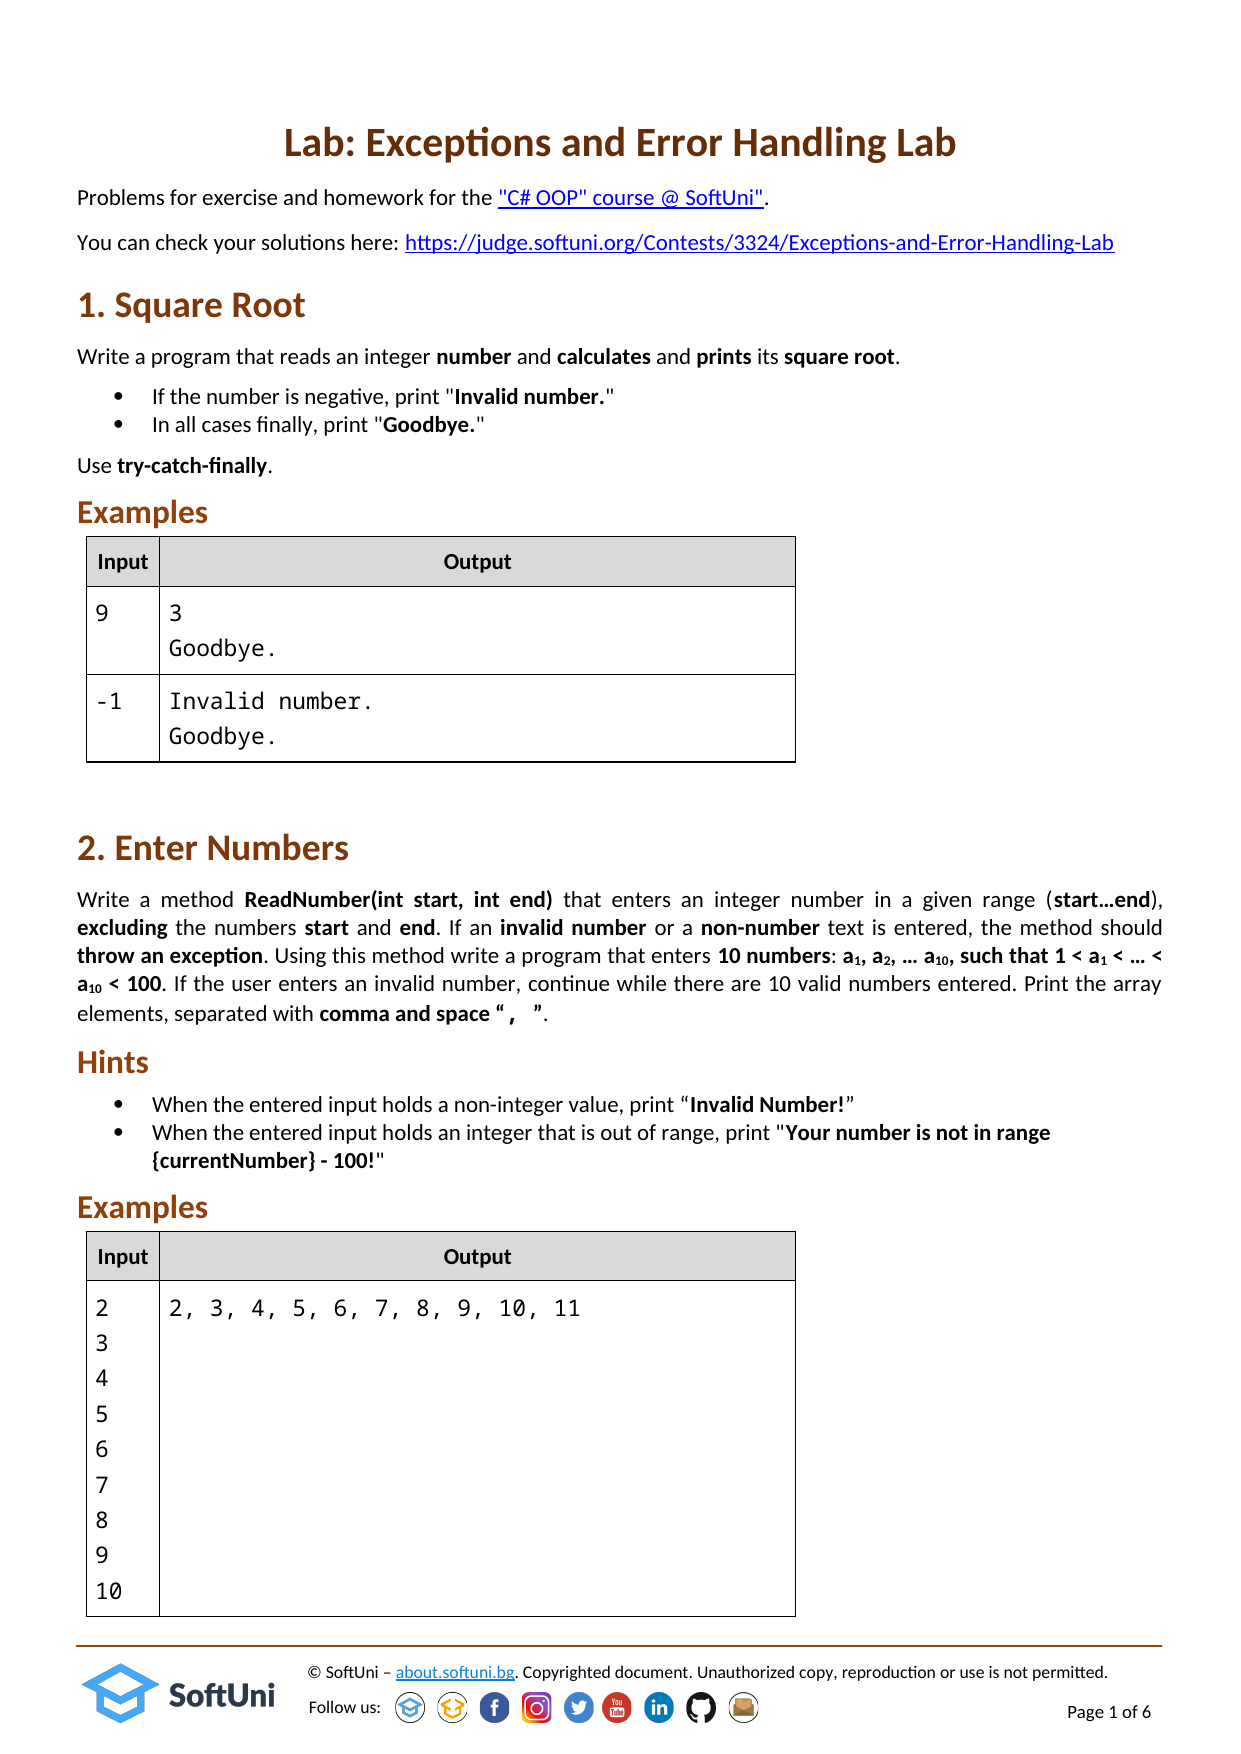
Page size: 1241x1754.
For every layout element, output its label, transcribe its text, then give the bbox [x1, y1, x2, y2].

text You can check your solutions here: https://judge.softuni.org/Contests/3324/Exceptions-and-Error-Handling-Lab [77, 228, 1163, 256]
subtitle Square Root [77, 281, 1163, 327]
picture [665, 1692, 674, 1701]
table_cell -1 [87, 675, 159, 761]
picture [665, 1714, 674, 1723]
subtitle Hints [77, 1041, 1163, 1081]
subtitle Enter Numbers [77, 824, 1163, 869]
picture [395, 1692, 425, 1723]
picture [658, 1705, 667, 1714]
picture [564, 1692, 594, 1723]
picture [479, 1692, 510, 1723]
table_header Output [160, 537, 795, 586]
picture [686, 1692, 716, 1723]
picture [728, 1692, 759, 1723]
table_header Output [160, 1232, 795, 1280]
subtitle Examples [77, 491, 1163, 532]
picture [602, 1692, 632, 1723]
table_header Input [87, 537, 159, 586]
picture [75, 1658, 281, 1729]
list When the entered input holds a non-integer value, print “Invalid Number!” [114, 1090, 1163, 1118]
picture [437, 1692, 468, 1723]
list In all cases finally, print "Goodbye." [114, 410, 1163, 438]
table_header Input [87, 1232, 159, 1280]
text Write a program that reads an integer number and calculates and prints its square root. [77, 342, 1163, 370]
text Problems for exercise and homework for the "C# OOP" course @ SoftUni". [77, 183, 1163, 211]
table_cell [160, 1281, 795, 1616]
table_cell 3 Goodbye. [160, 587, 795, 673]
picture [522, 1692, 552, 1723]
table_cell Invalid number. Goodbye. [160, 675, 795, 761]
picture [644, 1692, 653, 1701]
text Use try-catch-finally. [77, 451, 1163, 479]
subtitle Examples [77, 1186, 1163, 1227]
list When the entered input holds an integer that is out of range, print "Your number is not in range {currentNumber} - 100!" [114, 1118, 1163, 1174]
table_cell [87, 1281, 159, 1616]
text Write a method ReadNumber(int start, int end) that enters an integer number in a given range (start…end), excluding the numbers start and end. If an invalid number or a non-number text is entered, the method should throw an exception. Using this method write a program that enters 10 numbers: a1, a2, … a10, such that 1 < a1 < … < a10 < 100. If the user enters an invalid number, continue while there are 10 valid numbers entered. Print the array elements, separated with comma and space “, ”. [77, 885, 1163, 1028]
subtitle Lab: Exceptions and Error Handling Lab [77, 116, 1163, 167]
picture [644, 1714, 653, 1723]
table_cell 9 [87, 587, 159, 673]
list If the number is negative, print "Invalid number." [114, 382, 1163, 410]
